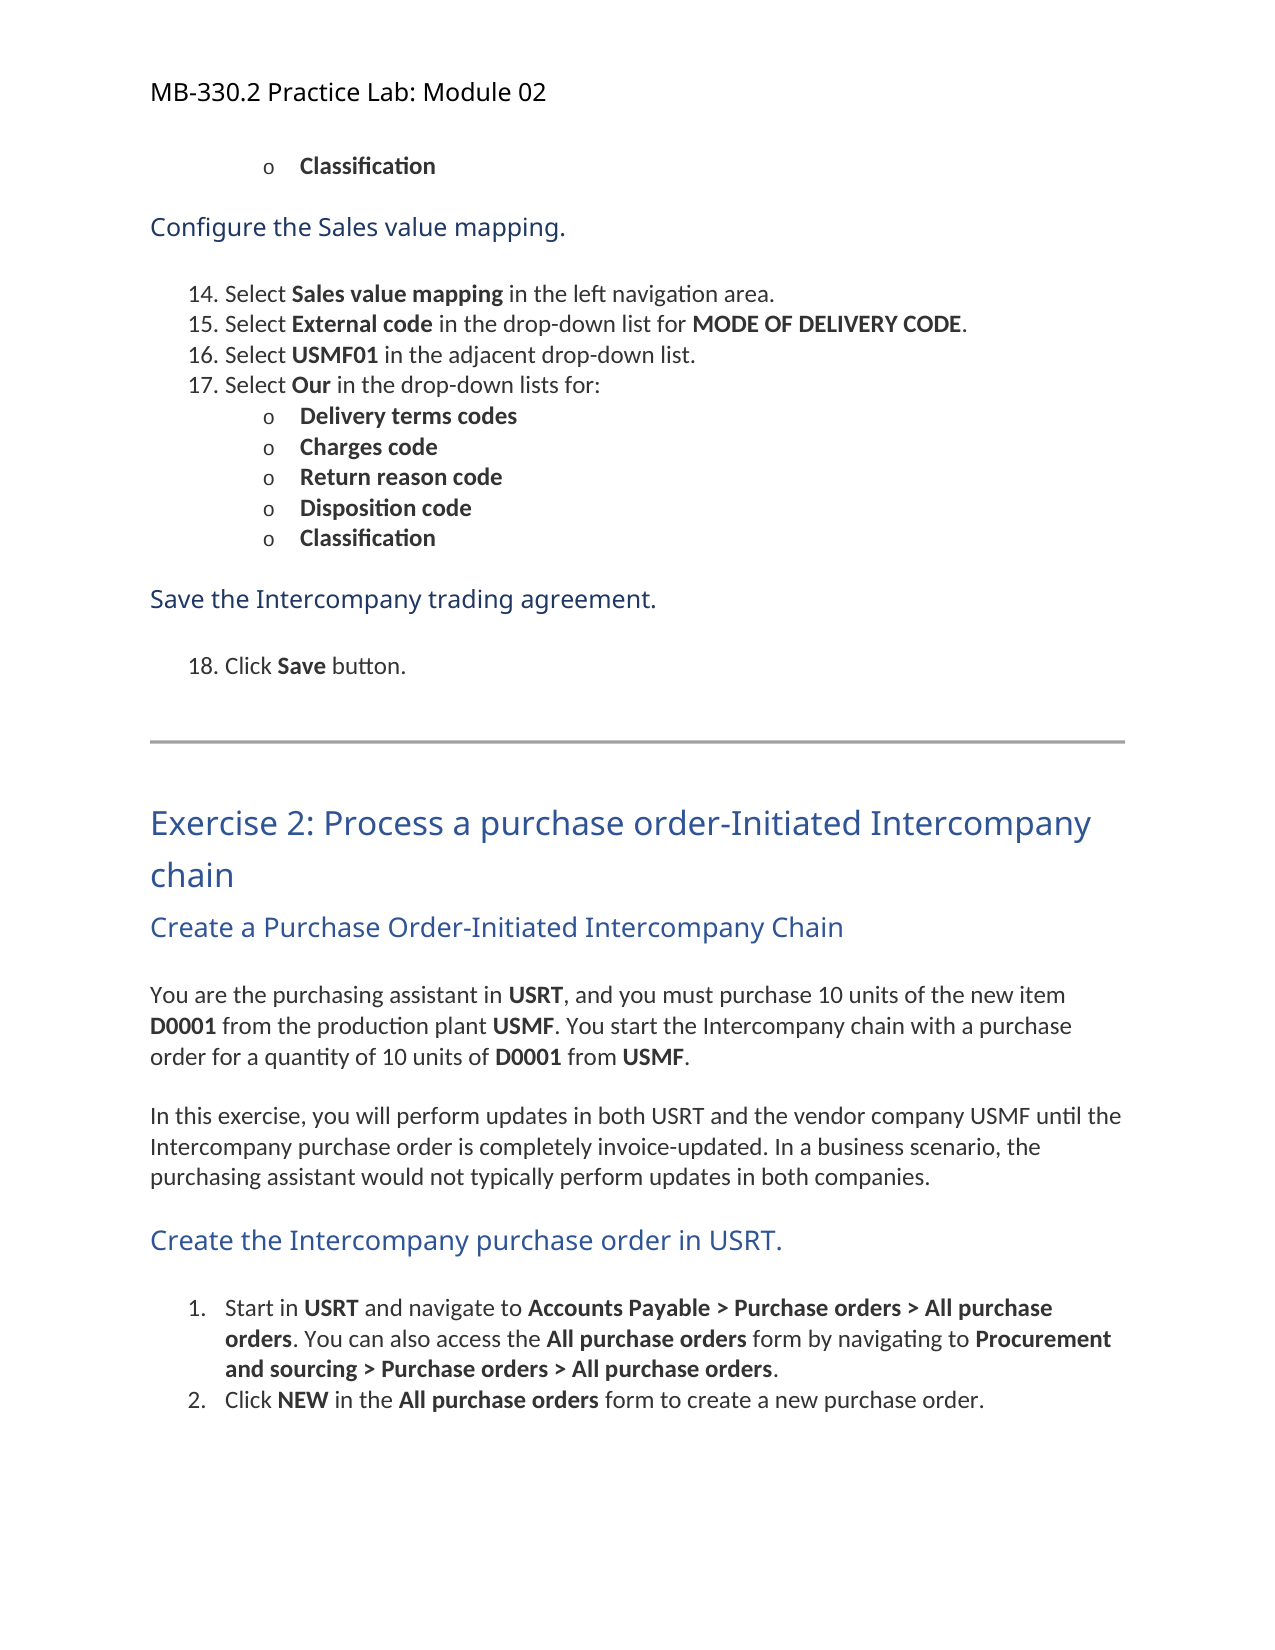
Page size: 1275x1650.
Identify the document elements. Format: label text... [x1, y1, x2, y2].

list Click Save button. [187, 650, 1125, 681]
list Select Our in the drop-down lists for: [187, 369, 1125, 400]
subtitle Configure the Sales value mapping. [150, 210, 1125, 244]
list Select USMF01 in the adjacent drop-down list. [187, 339, 1125, 369]
text In this exercise, you will perform updates in both USRT and the vendor company USMF until the Intercompany purchase order is completely invoice-updated. In a business scenario, the purchasing assistant would not typically perform updates in both companies. [150, 1100, 1125, 1192]
list Click NEW in the All purchase orders form to create a new purchase order. [187, 1384, 1125, 1415]
subtitle Create a Purchase Order-Initiated Intercompany Chain [150, 908, 1125, 945]
subtitle Save the Intercompany trading agreement. [150, 582, 1125, 616]
list Delivery terms codes [262, 400, 1125, 431]
subtitle Exercise 2: Process a purchase order-Initiated Intercompany chain [150, 799, 1125, 897]
list Select Sales value mapping in the left navigation area. [187, 278, 1125, 308]
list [187, 308, 1125, 339]
text You are the purchasing assistant in USRT, and you must purchase 10 units of the new item D0001 from the production plant USMF. You start the Intercompany chain with a purchase order for a quantity of 10 units of D0001 from USMF. [150, 979, 1125, 1071]
list Classification [262, 522, 1125, 553]
list Classification [262, 150, 1125, 181]
list Charges code [262, 431, 1125, 461]
subtitle Create the Intercompany purchase order in USRT. [150, 1221, 1125, 1258]
list Disposition code [262, 492, 1125, 522]
list Return reason code [262, 461, 1125, 492]
list Start in USRT and navigate to Accounts Payable > Purchase orders > All purchase orders. You can also access the All purchase orders form by navigating to Procurement and sourcing > Purchase orders > All purchase orders. [187, 1293, 1125, 1384]
